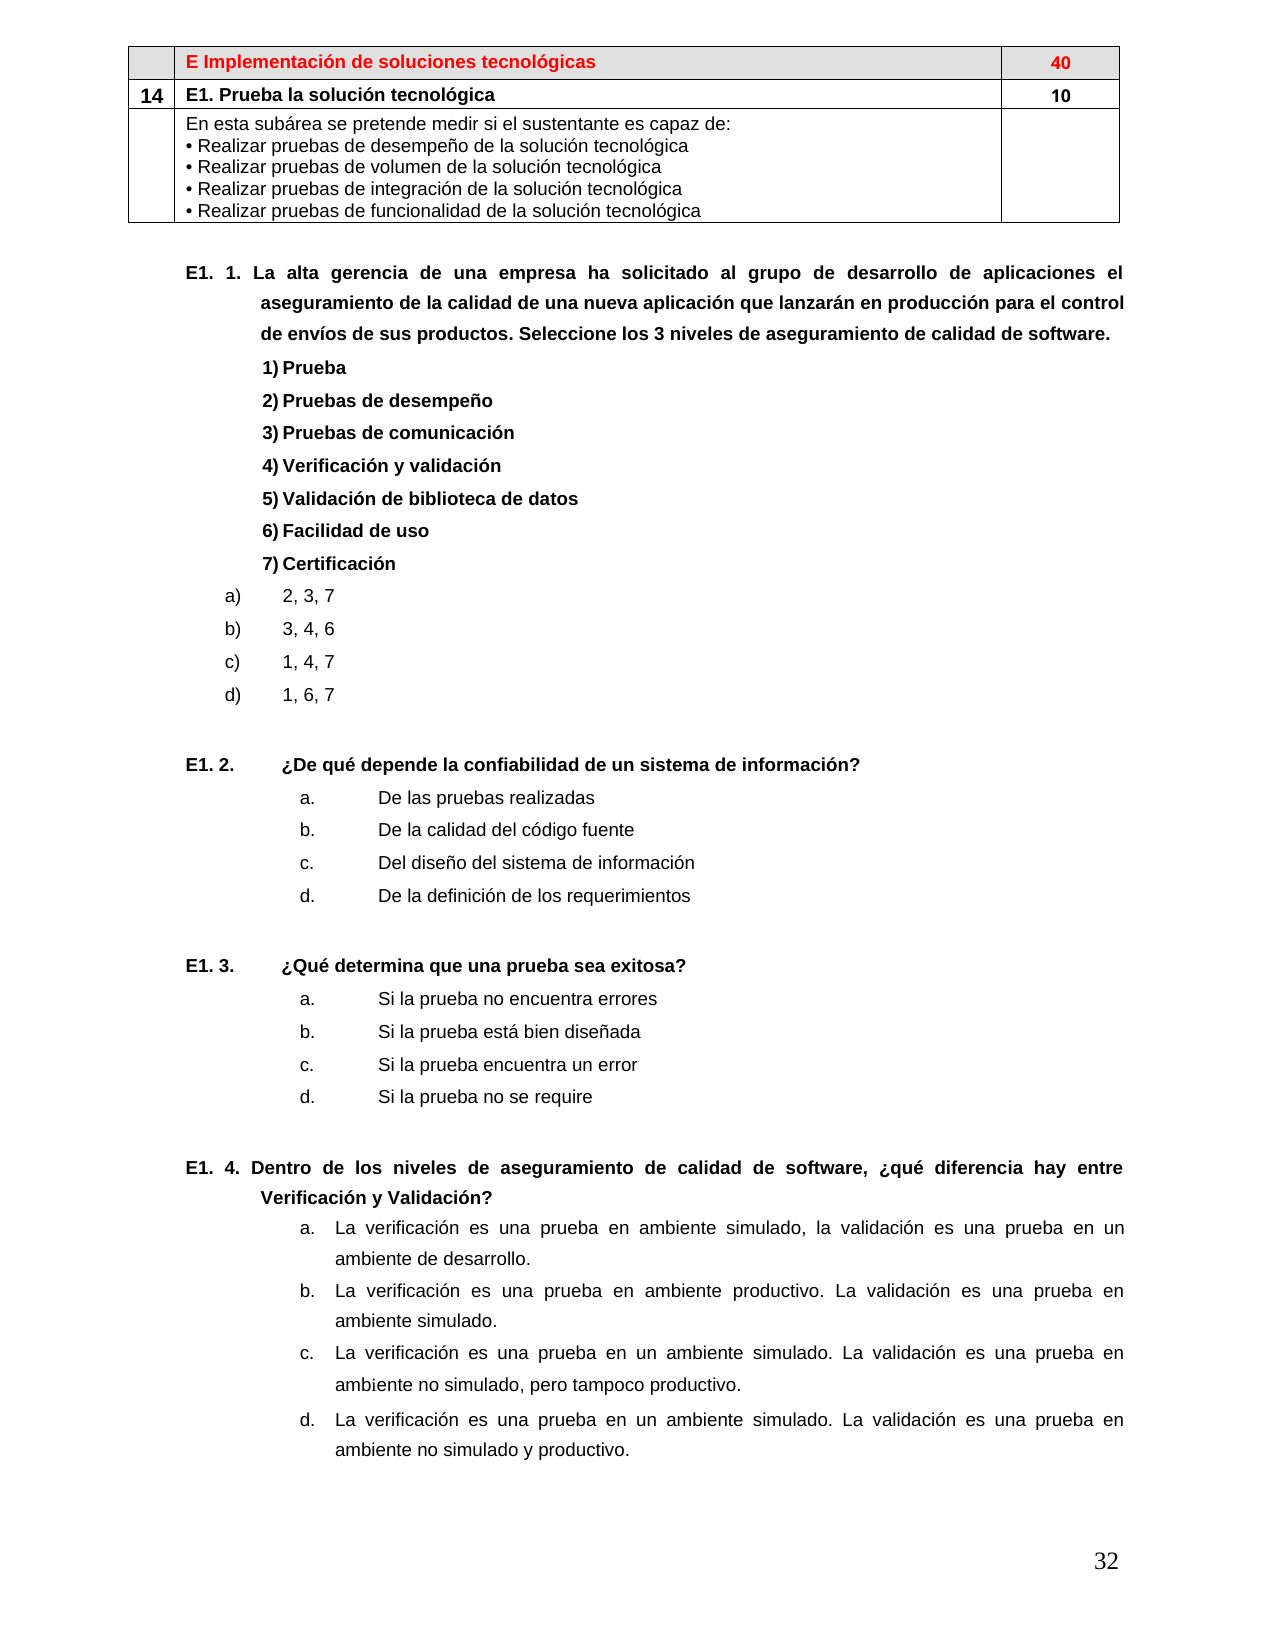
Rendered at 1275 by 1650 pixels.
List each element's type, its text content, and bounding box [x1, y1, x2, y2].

list Certificación [262, 553, 1125, 574]
list Del diseño del sistema de información [299, 852, 1125, 874]
text E1. 1. La alta gerencia de una empresa ha solicitado al grupo de desarrollo de aplicaciones el aseguramiento de la calidad de una nueva aplicación que lanzarán en producción para el control de envíos de sus productos. Seleccione los 3 niveles de aseguramiento de calidad de software. [185, 262, 1125, 344]
list Si la prueba no se require [299, 1086, 1125, 1108]
list Facilidad de uso [262, 520, 1125, 542]
list De la definición de los requerimientos [299, 885, 1125, 906]
list De la calidad del código fuente [299, 819, 1125, 841]
list 1, 4, 7 [224, 651, 1125, 672]
list Prueba [262, 357, 1125, 378]
table_cell 14 [129, 80, 174, 108]
list 3, 4, 6 [224, 618, 1125, 639]
table_cell [1002, 109, 1119, 222]
list La verificación es una prueba en ambiente productivo. La validación es una prueba en ambiente simulado. [299, 1279, 1125, 1331]
table_header 40 [1002, 47, 1119, 79]
list Si la prueba está bien diseñada [299, 1021, 1125, 1042]
list Pruebas de comunicación [262, 422, 1125, 444]
text E1. 2. ¿De qué depende la confiabilidad de un sistema de información? [185, 753, 1125, 775]
list Si la prueba no encuentra errores [299, 988, 1125, 1009]
list 1, 6, 7 [224, 683, 1125, 705]
table_cell En esta subárea se pretende medir si el sustentante es capaz de: Realizar pruebas de desempeño de la solución tecnológica Realizar pruebas de volumen de la solución tecnológica Realizar pruebas de integración de la solución tecnológica Realizar pruebas de funcionalidad de la solución tecnológica [175, 109, 1001, 222]
list De las pruebas realizadas [299, 786, 1125, 808]
list La verificación es una prueba en un ambiente simulado. La validación es una prueba en ambiente no simulado y productivo. [299, 1408, 1125, 1460]
table_cell [129, 109, 174, 222]
list Verificación y validación [262, 455, 1125, 476]
list Pruebas de desempeño [262, 389, 1125, 411]
table_header E Implementación de soluciones tecnológicas [175, 47, 1001, 79]
table_header [129, 47, 174, 79]
text E1. 3. ¿Qué determina que una prueba sea exitosa? [185, 955, 1125, 977]
list Si la prueba encuentra un error [299, 1053, 1125, 1075]
table_cell E1. Prueba la solución tecnológica [175, 80, 1001, 108]
list Validación de biblioteca de datos [262, 487, 1125, 509]
list La verificación es una prueba en ambiente simulado, la validación es una prueba en un ambiente de desarrollo. [299, 1217, 1125, 1269]
list 2, 3, 7 [224, 585, 1125, 607]
text E1. 4. Dentro de los niveles de aseguramiento de calidad de software, ¿qué diferencia hay entre Verificación y Validación? [185, 1156, 1125, 1208]
list La verificación es una prueba en un ambiente simulado. La validación es una prueba en ambiente no simulado, pero tampoco productivo. [299, 1342, 1125, 1396]
table_cell 10 [1002, 80, 1119, 108]
